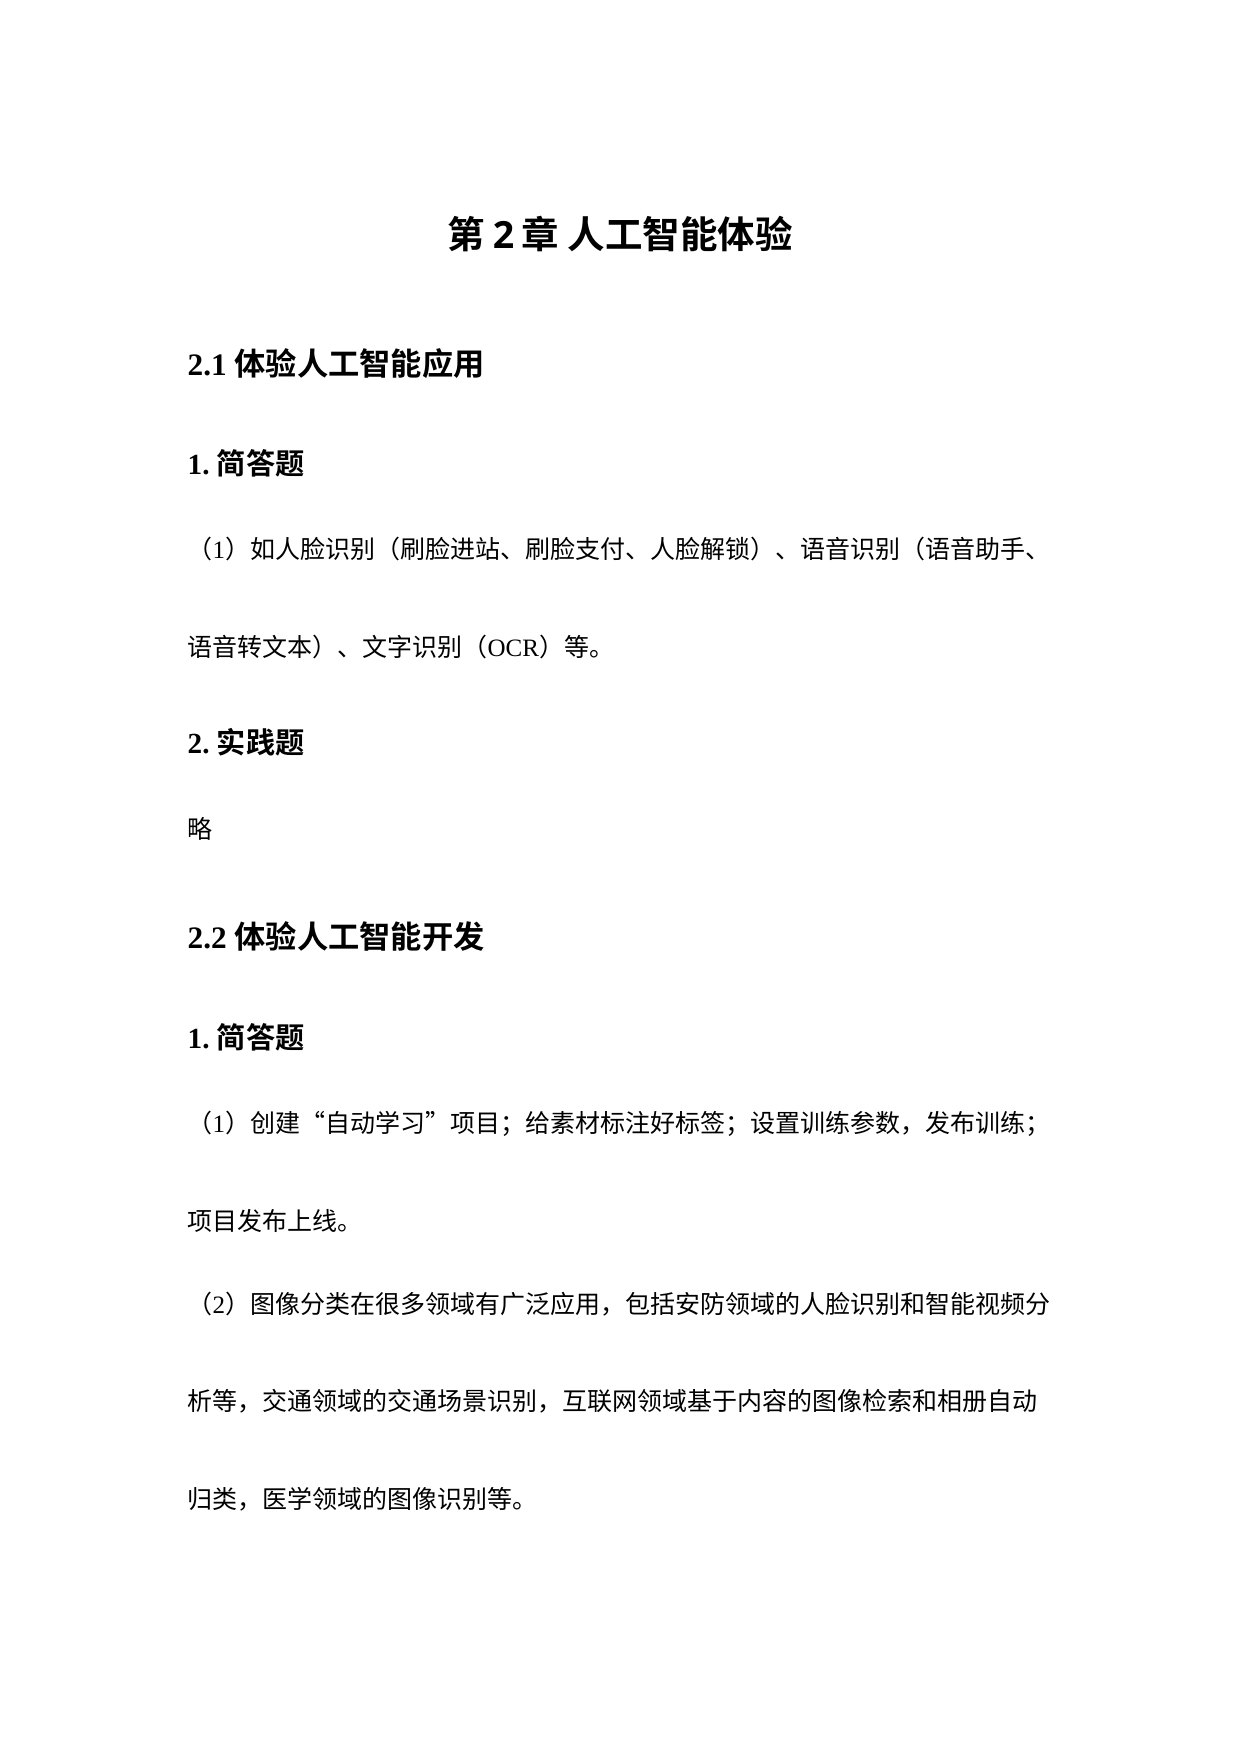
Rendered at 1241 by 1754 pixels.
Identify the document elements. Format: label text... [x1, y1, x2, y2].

text 1. 简答题 [187, 1003, 1053, 1068]
text 2.2 体验人工智能开发 [187, 903, 1053, 968]
text （1）如人脸识别（刷脸进站、刷脸支付、人脸解锁）、语音识别（语音助手、语音转文本）、文字识别（OCR）等。 [187, 515, 1053, 678]
text （2）图像分类在很多领域有广泛应用，包括安防领域的人脸识别和智能视频分析等，交通领域的交通场景识别，互联网领域基于内容的图像检索和相册自动归类，医学领域的图像识别等。 [187, 1270, 1053, 1530]
text 2. 实践题 [187, 708, 1053, 773]
subtitle 第2章 人工智能体验 [187, 199, 1053, 264]
text 略 [187, 795, 1053, 860]
text 2.1 体验人工智能应用 [187, 329, 1053, 394]
text （1）创建“自动学习”项目；给素材标注好标签；设置训练参数，发布训练；项目发布上线。 [187, 1089, 1053, 1252]
text 1. 简答题 [187, 429, 1053, 494]
